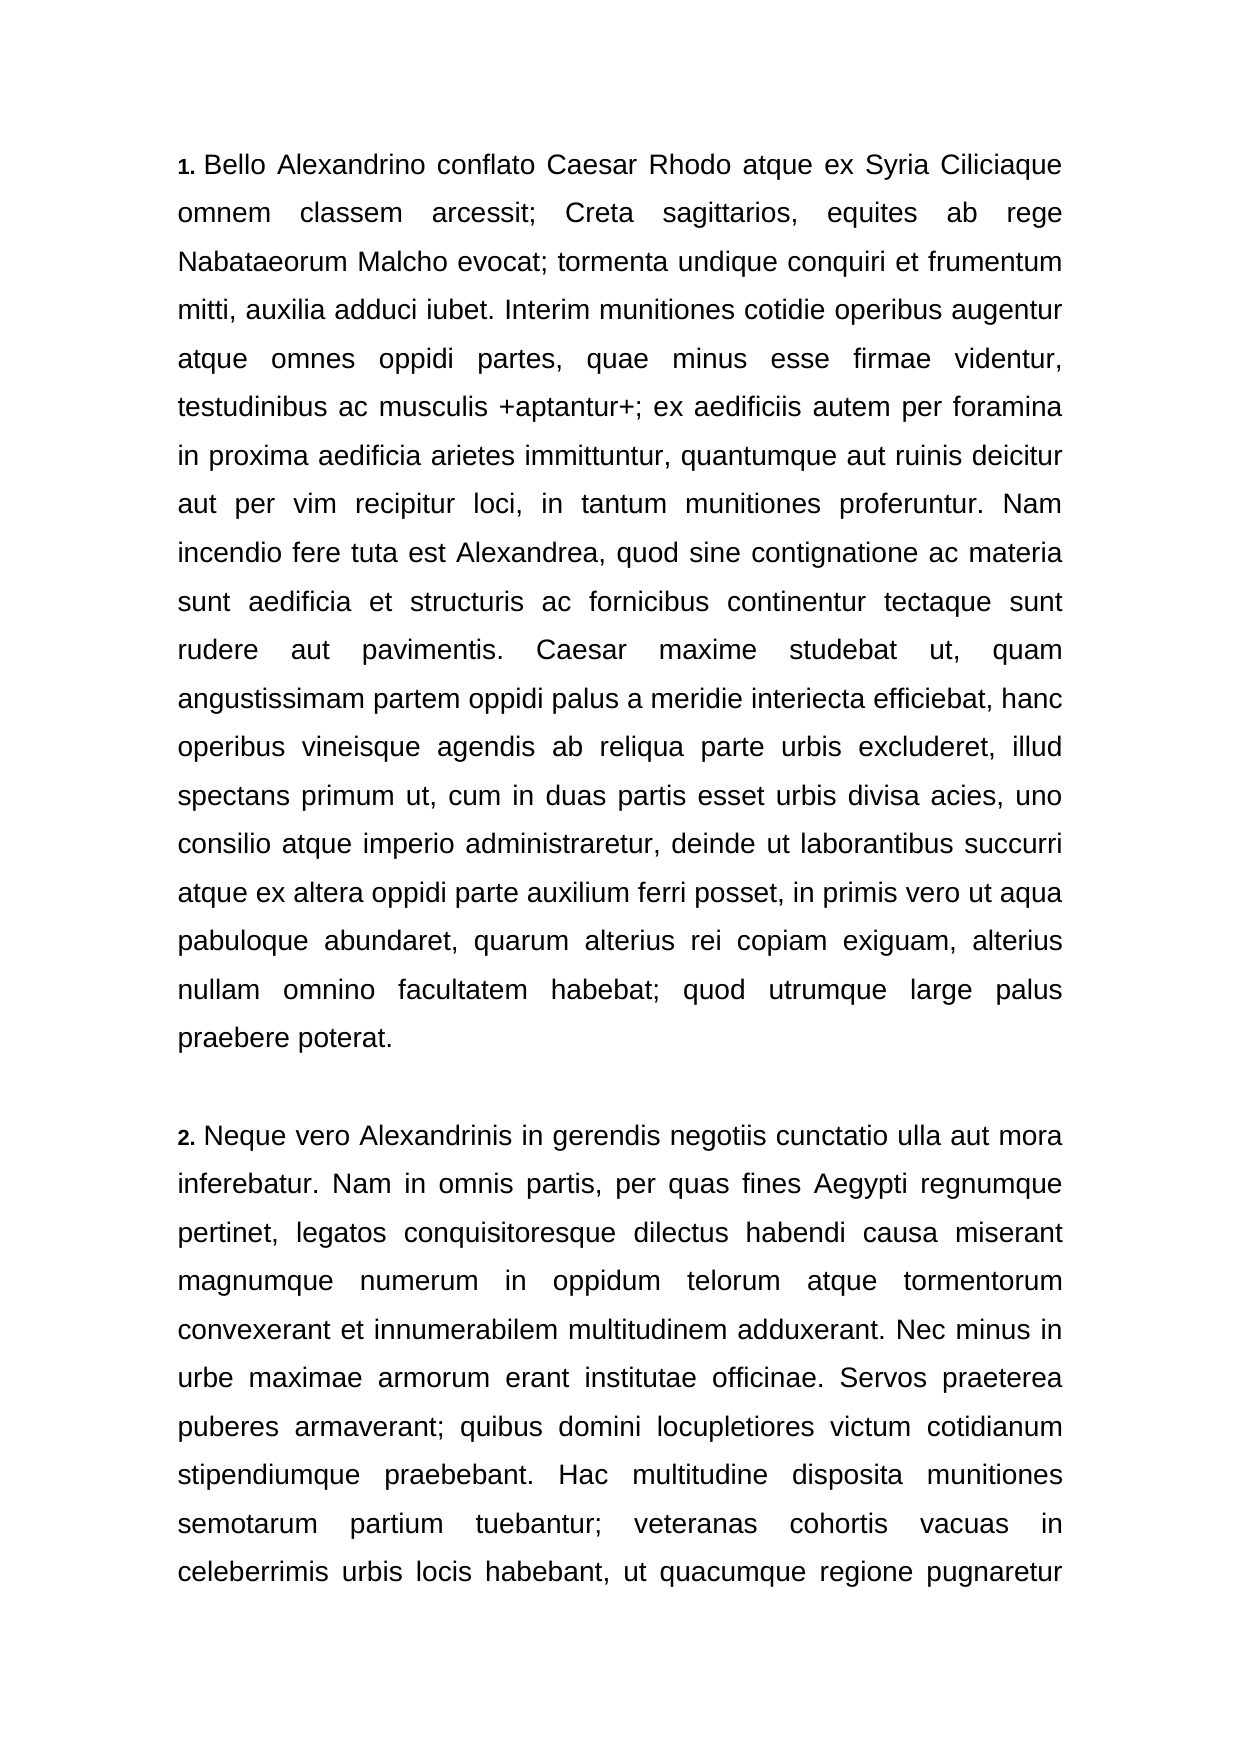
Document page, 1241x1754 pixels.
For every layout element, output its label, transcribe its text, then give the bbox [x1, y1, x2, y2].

text 1. Bello Alexandrino conflato Caesar Rhodo atque ex Syria Ciliciaque omnem classem arcessit; Creta sagittarios, equites ab rege Nabataeorum Malcho evocat; tormenta undique conquiri et frumentum mitti, auxilia adduci iubet. Interim munitiones cotidie operibus augentur atque omnes oppidi partes, quae minus esse firmae videntur, testudinibus ac musculis +aptantur+; ex aedificiis autem per foramina in proxima aedificia arietes immittuntur, quantumque aut ruinis deicitur aut per vim recipitur loci, in tantum munitiones proferuntur. Nam incendio fere tuta est Alexandrea, quod sine contignatione ac materia sunt aedificia et structuris ac fornicibus continentur tectaque sunt rudere aut pavimentis. Caesar maxime studebat ut, quam angustissimam partem oppidi palus a meridie interiecta efficiebat, hanc operibus vineisque agendis ab reliqua parte urbis excluderet, illud spectans primum ut, cum in duas partis esset urbis divisa acies, uno consilio atque imperio administraretur, deinde ut laborantibus succurri atque ex altera oppidi parte auxilium ferri posset, in primis vero ut aqua pabuloque abundaret, quarum alterius rei copiam exiguam, alterius nullam omnino facultatem habebat; quod utrumque large palus praebere poterat. [177, 148, 1063, 1054]
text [177, 1118, 1063, 1588]
